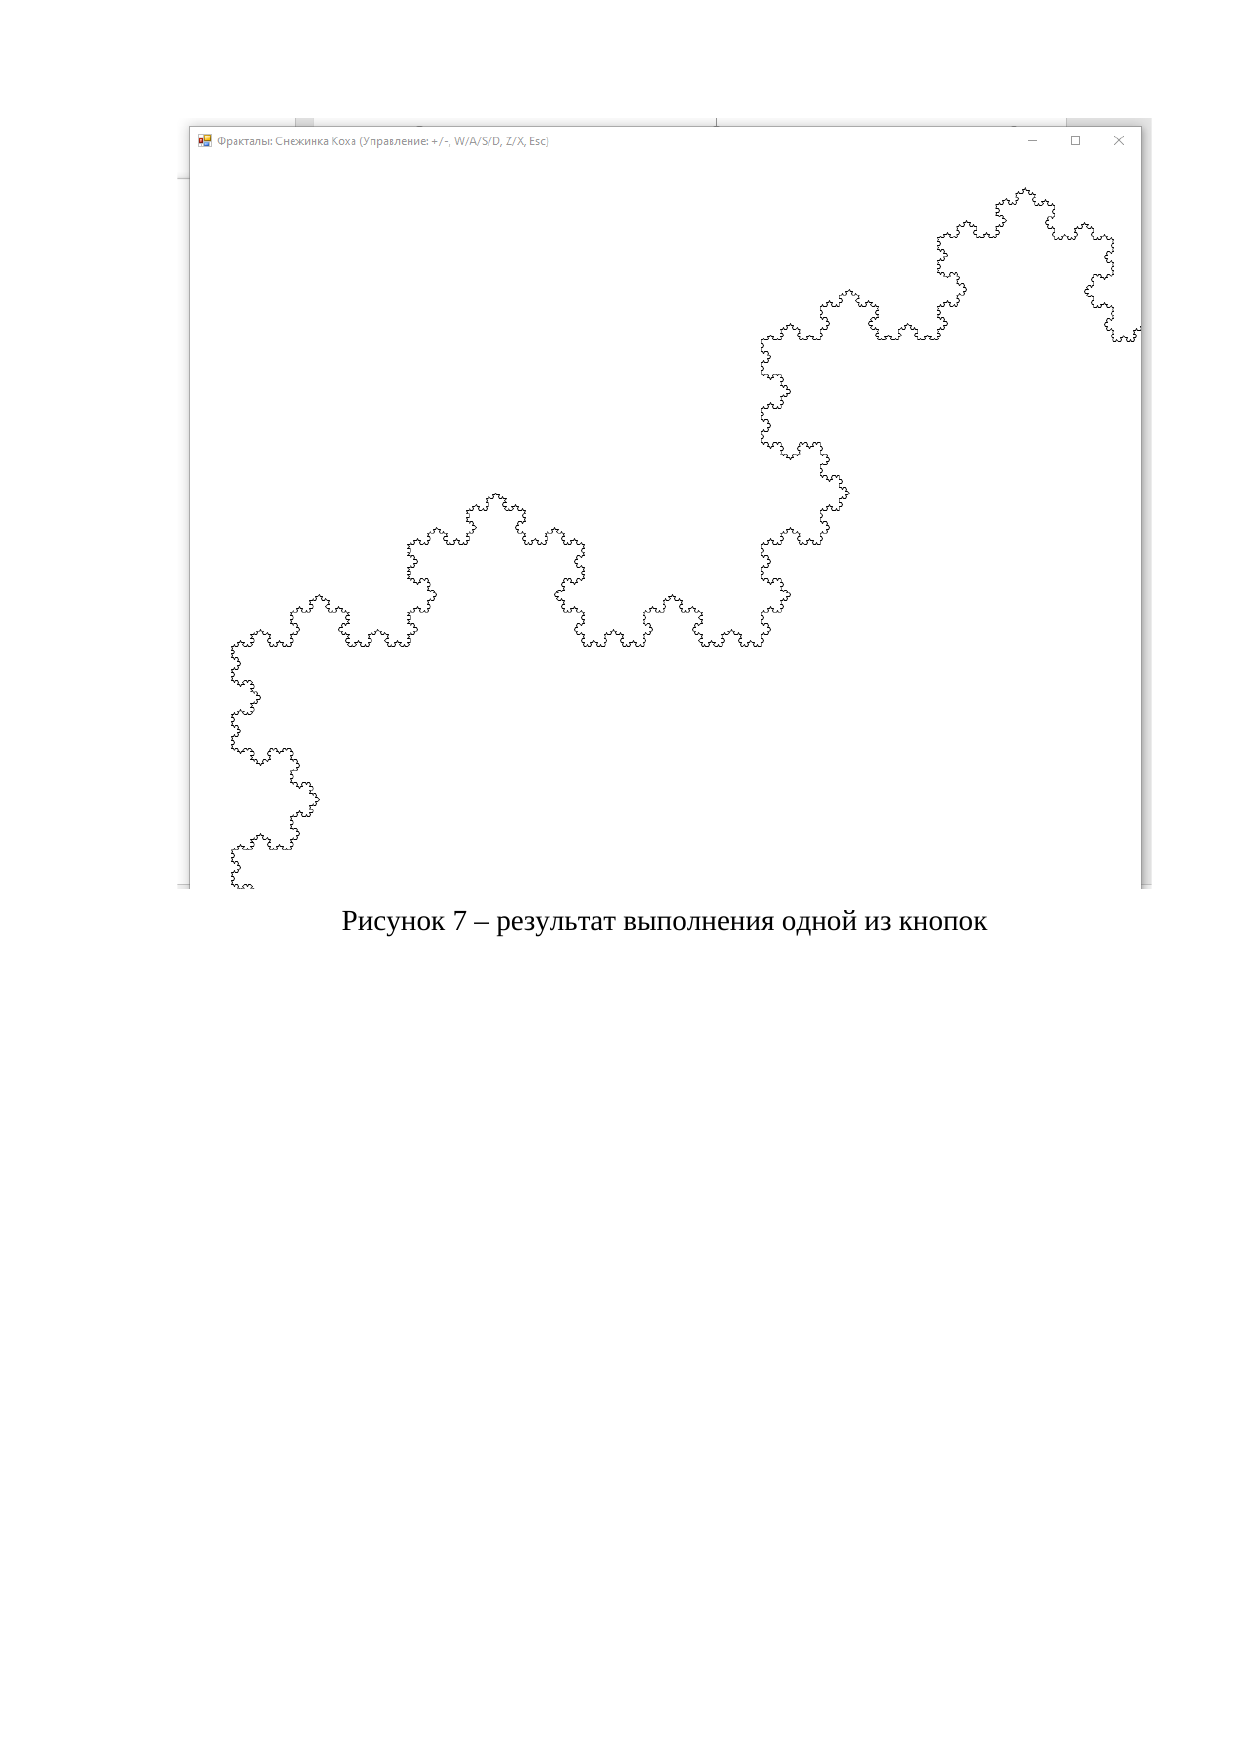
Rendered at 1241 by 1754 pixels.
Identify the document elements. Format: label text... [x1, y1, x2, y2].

text Рисунок 7 – результат выполнения одной из кнопок [177, 903, 1152, 937]
picture [177, 118, 1152, 889]
